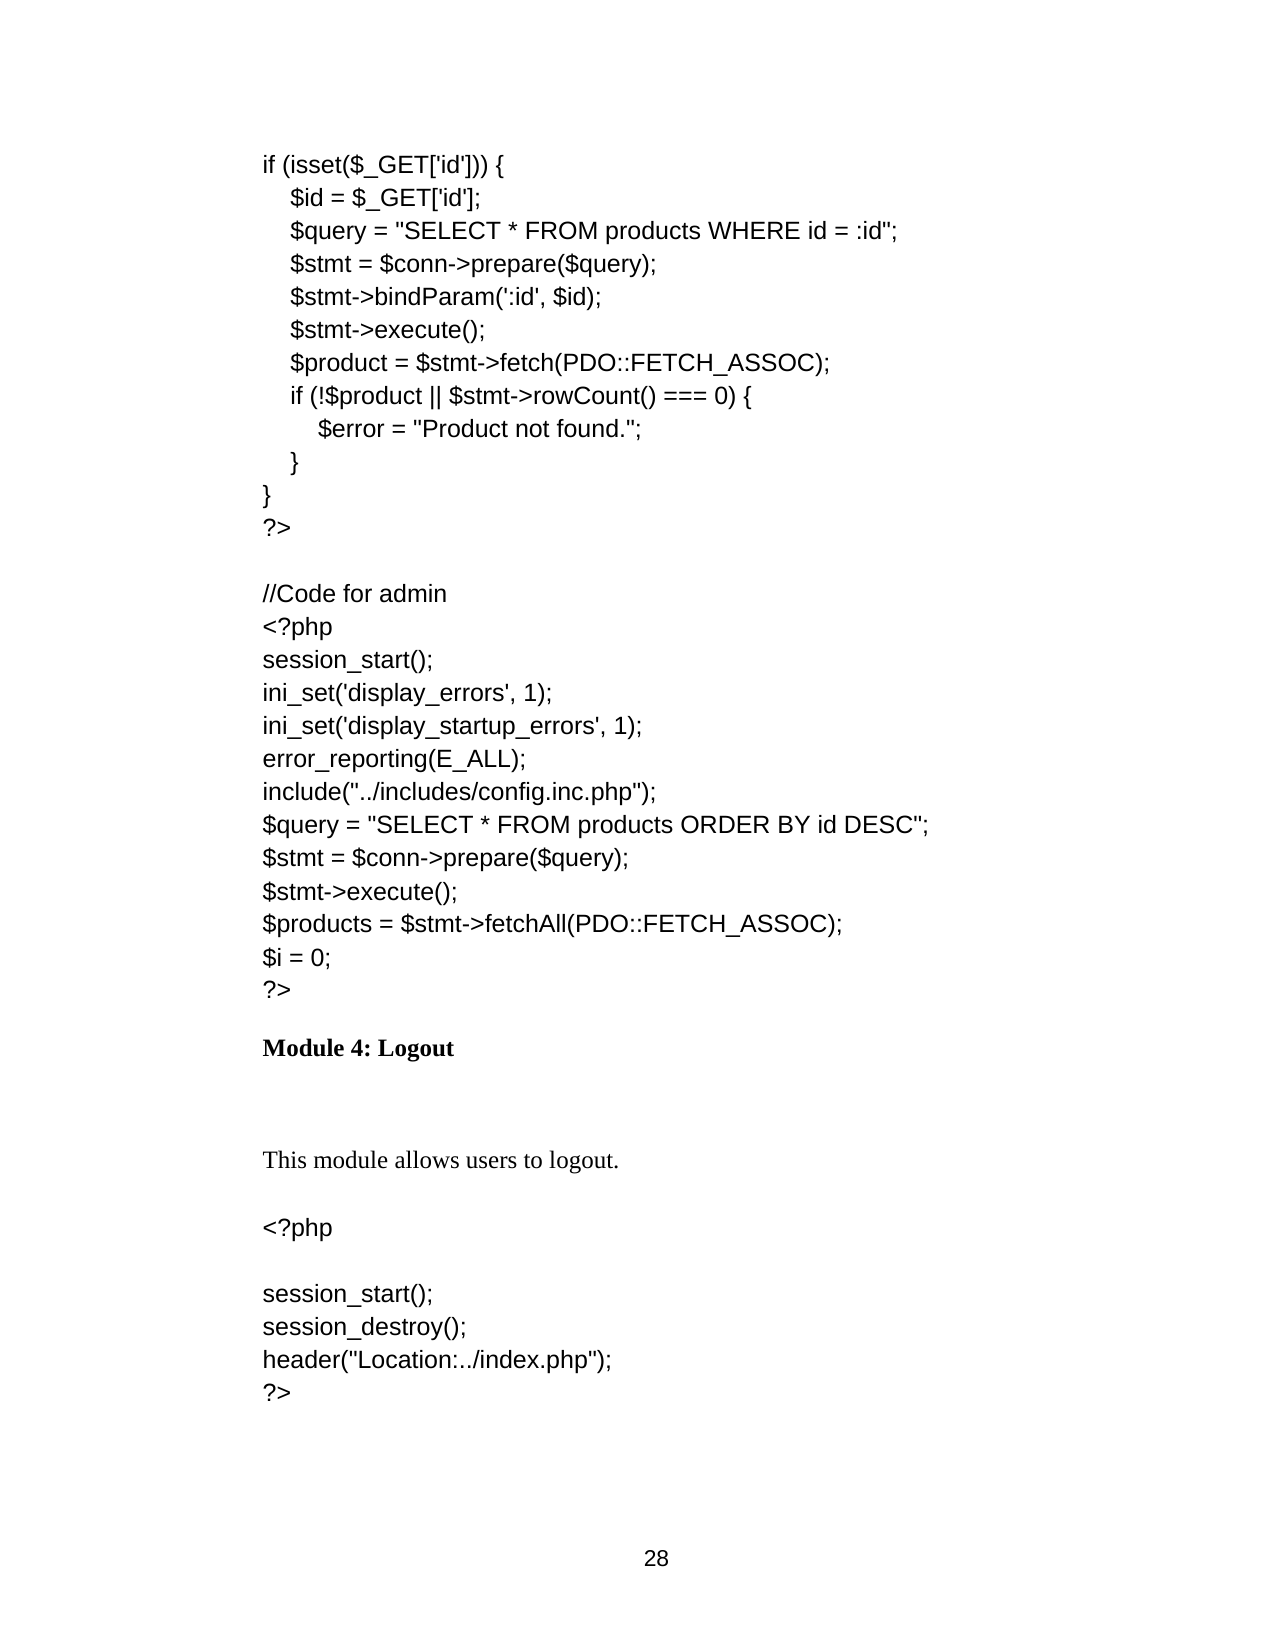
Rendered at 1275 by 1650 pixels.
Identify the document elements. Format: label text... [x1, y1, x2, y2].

text //Code for admin [262, 579, 1125, 608]
text $stmt->execute(); [262, 315, 1125, 344]
text include("../includes/config.inc.php"); [262, 777, 1125, 806]
text $query = "SELECT * FROM products WHERE id = :id"; [262, 216, 1125, 245]
text $stmt->bindParam(':id', $id); [262, 282, 1125, 311]
text error_reporting(E_ALL); [262, 744, 1125, 773]
text $stmt = $conn->prepare($query); [262, 843, 1125, 872]
text <?php [262, 612, 1125, 641]
text header("Location:../index.php"); [262, 1345, 1125, 1374]
text <?php [262, 1213, 1125, 1242]
text session_destroy(); [262, 1312, 1125, 1341]
text ?> [262, 1378, 1125, 1407]
text if (!$product || $stmt->rowCount() === 0) { [262, 381, 1125, 410]
text session_start(); [262, 645, 1125, 674]
text session_start(); [262, 1279, 1125, 1308]
text $stmt->execute(); [262, 876, 1125, 905]
text This module allows users to logout. [262, 1102, 1125, 1173]
text if (isset($_GET['id'])) { [262, 150, 1125, 179]
text $i = 0; [262, 942, 1125, 971]
text } [262, 480, 1125, 509]
text ?> [262, 976, 1125, 1004]
text ?> [262, 513, 1125, 542]
text $query = "SELECT * FROM products ORDER BY id DESC"; [262, 810, 1125, 839]
text $id = $_GET['id']; [262, 183, 1125, 212]
text $products = $stmt->fetchAll(PDO::FETCH_ASSOC); [262, 909, 1125, 938]
text $stmt = $conn->prepare($query); [262, 249, 1125, 278]
text ini_set('display_errors', 1); [262, 678, 1125, 707]
text $product = $stmt->fetch(PDO::FETCH_ASSOC); [262, 348, 1125, 377]
text } [262, 447, 1125, 476]
text $error = "Product not found."; [262, 414, 1125, 443]
text ini_set('display_startup_errors', 1); [262, 711, 1125, 740]
subtitle Module 4: Logout [187, 1033, 1125, 1062]
